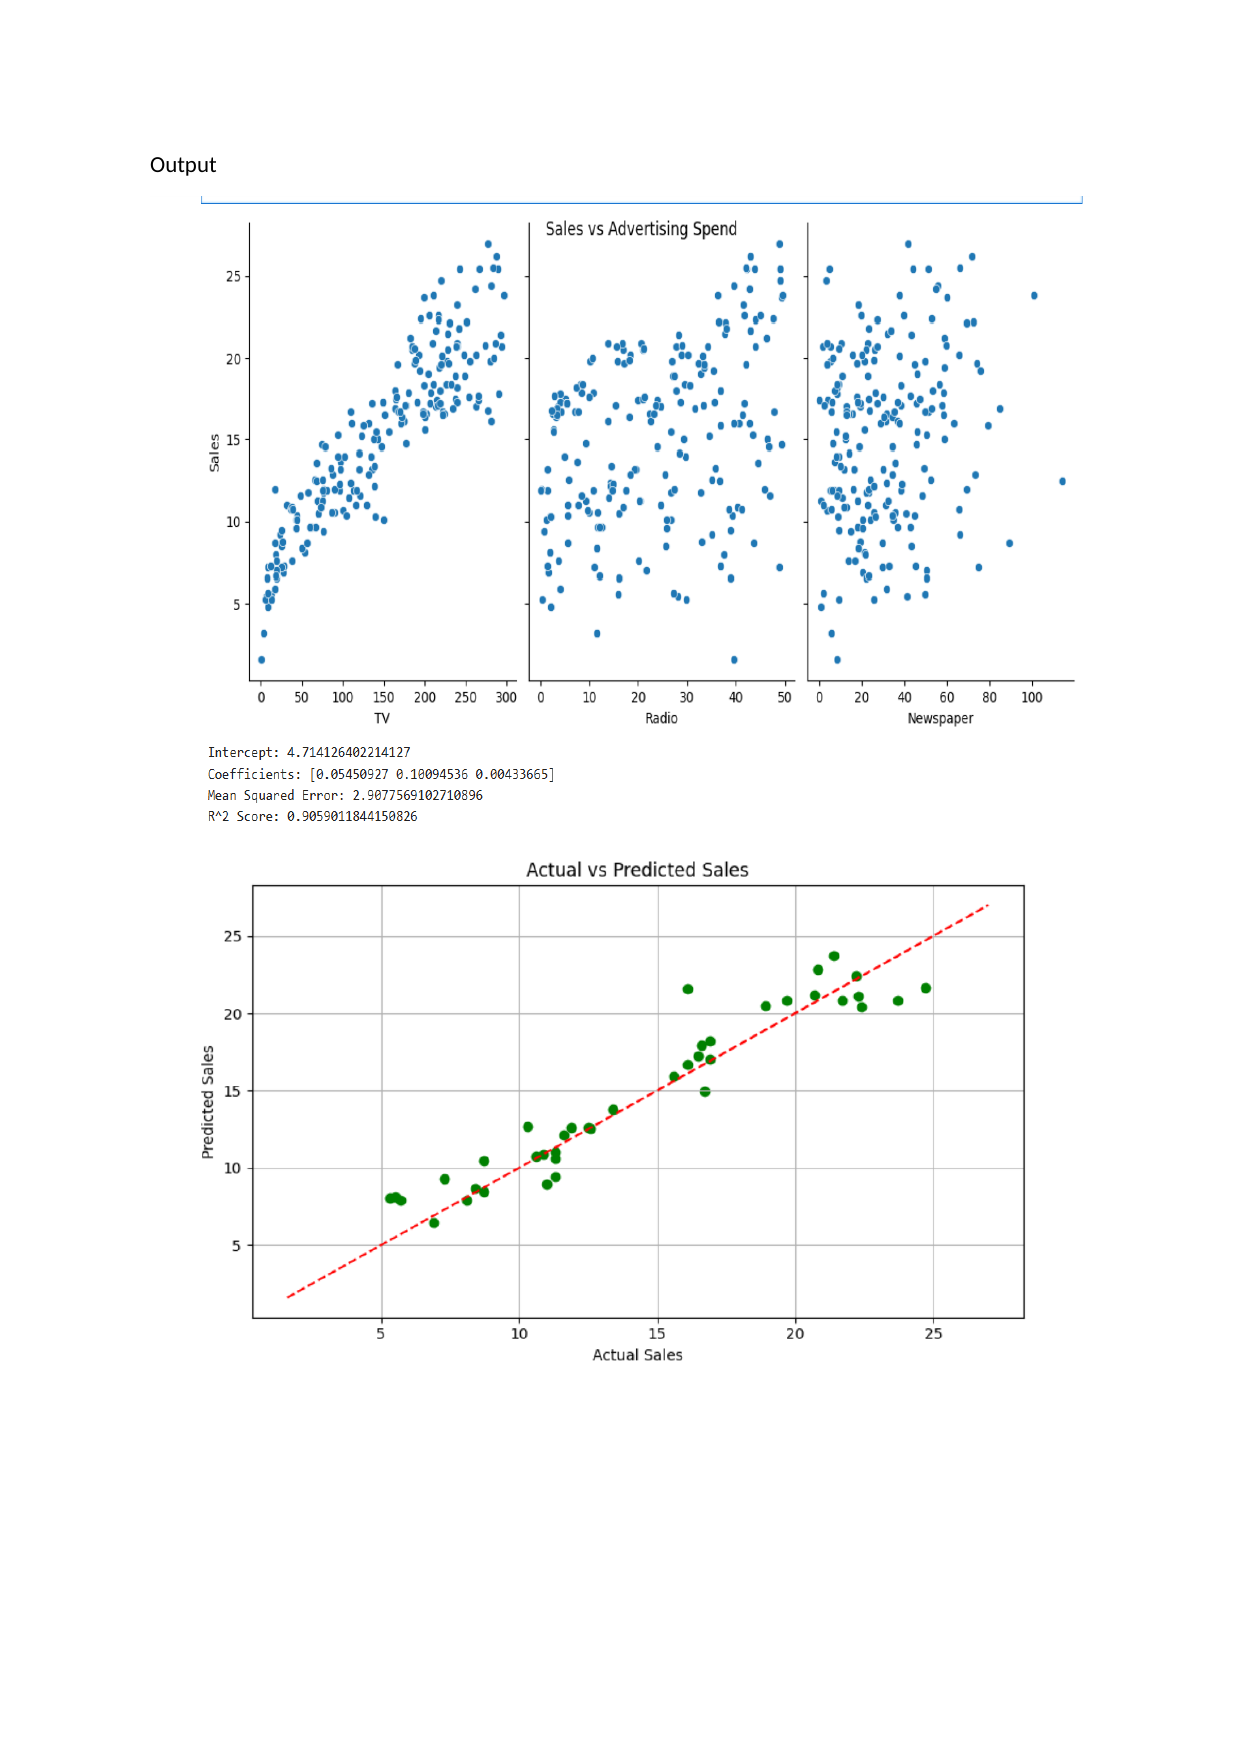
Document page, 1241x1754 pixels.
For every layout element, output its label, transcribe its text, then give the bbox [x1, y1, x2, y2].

text Output [150, 150, 1090, 178]
picture [150, 853, 1091, 1384]
picture [150, 196, 1091, 835]
